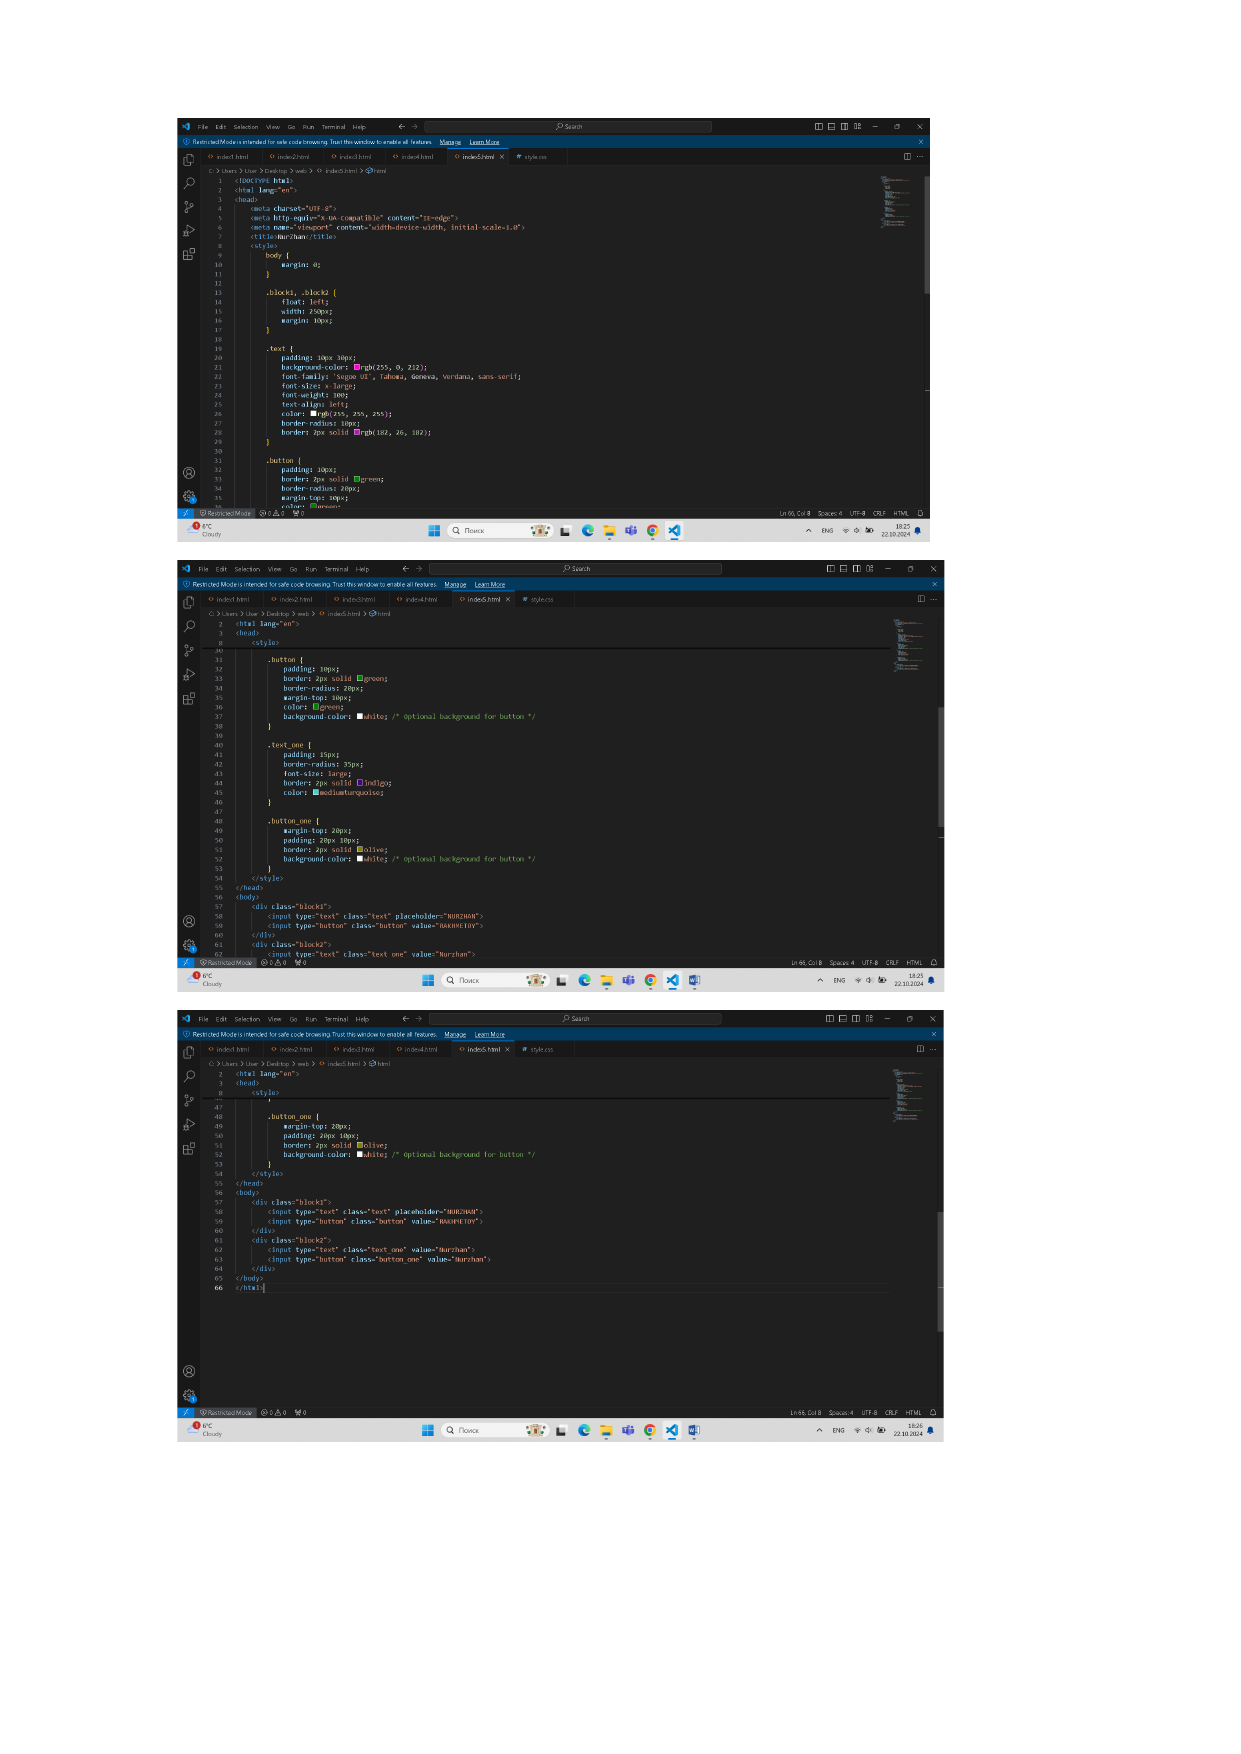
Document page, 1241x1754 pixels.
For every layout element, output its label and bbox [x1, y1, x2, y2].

picture [177, 1010, 944, 1442]
picture [177, 118, 930, 542]
picture [177, 560, 945, 992]
